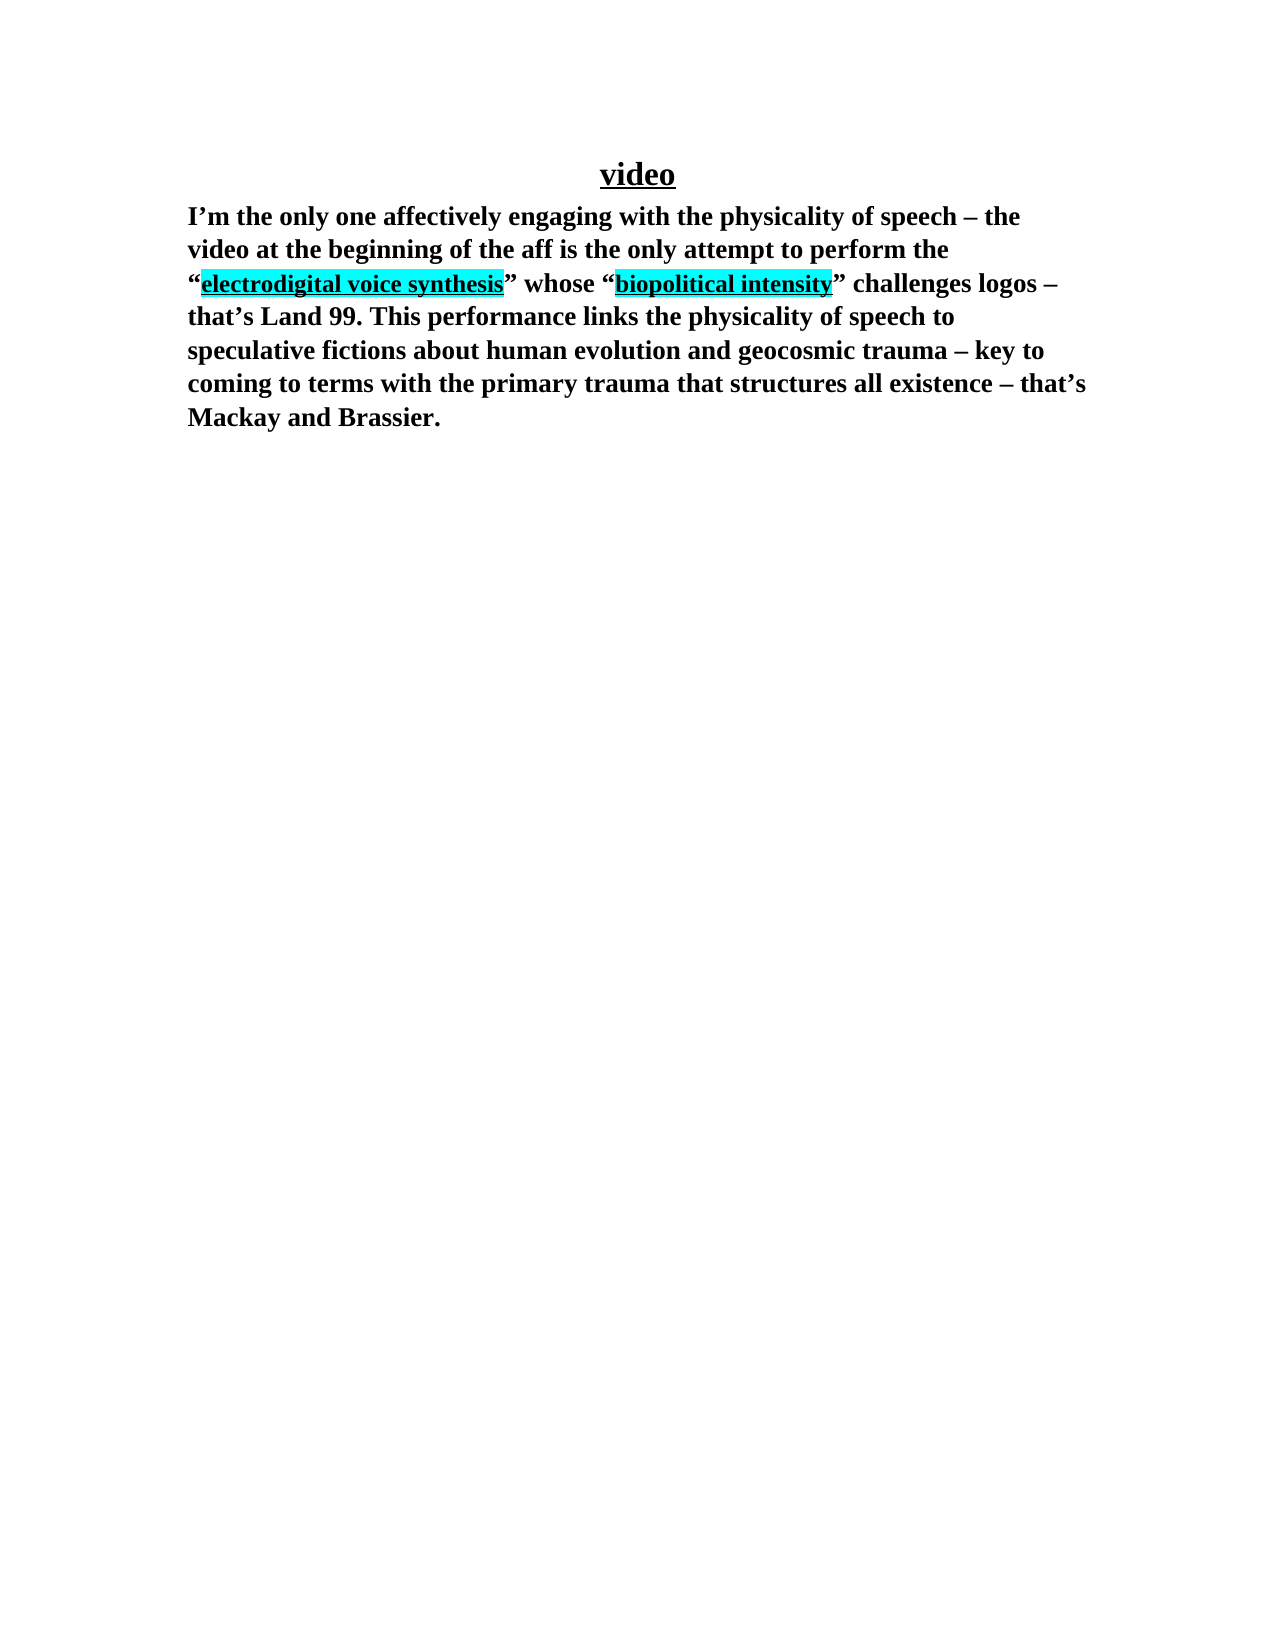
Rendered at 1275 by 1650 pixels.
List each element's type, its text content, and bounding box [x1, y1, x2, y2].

subtitle I’m the only one affectively engaging with the physicality of speech – the video at the beginning of the aff is the only attempt to perform the “electrodigital voice synthesis” whose “biopolitical intensity” challenges logos – that’s Land 99. This performance links the physicality of speech to speculative fictions about human evolution and geocosmic trauma – key to coming to terms with the primary trauma that structures all existence – that’s Mackay and Brassier. [187, 200, 1087, 432]
subtitle video [187, 154, 1087, 192]
